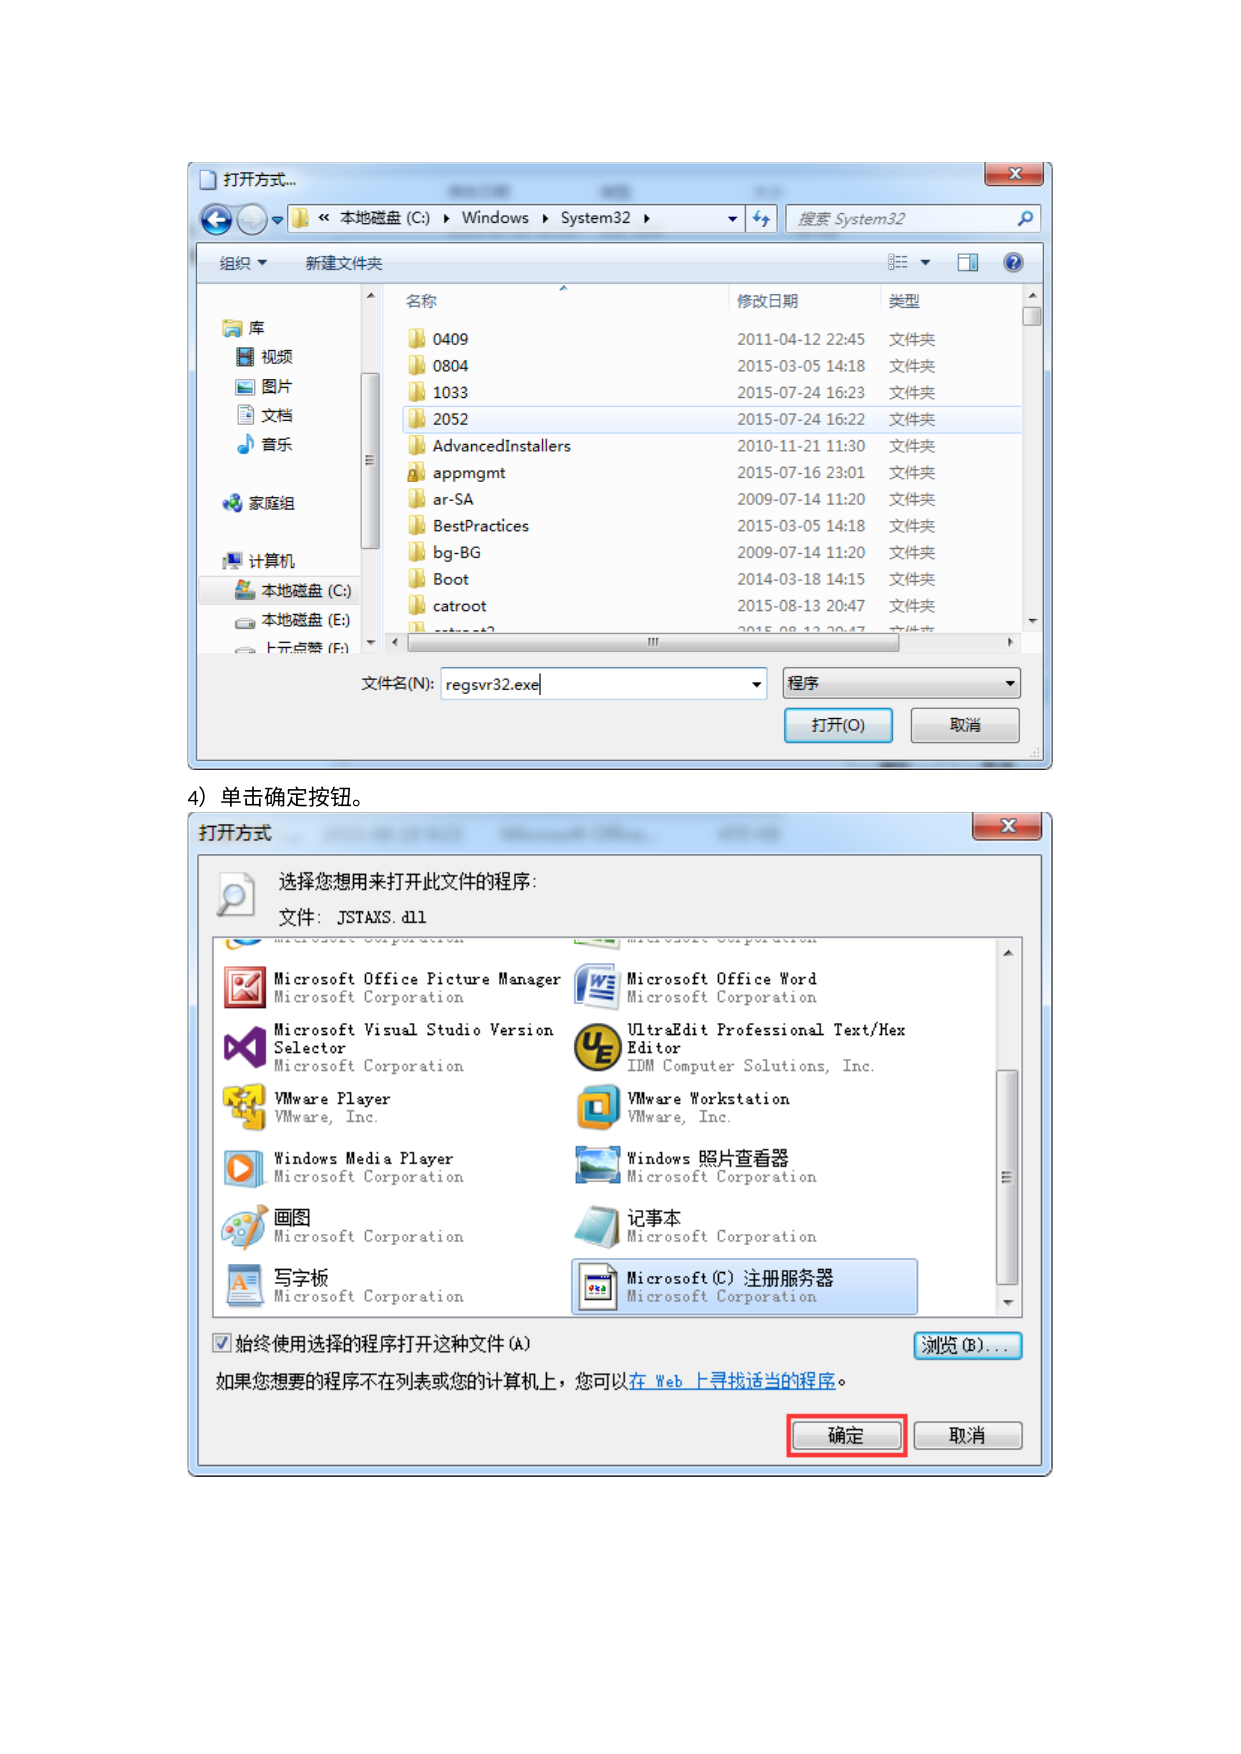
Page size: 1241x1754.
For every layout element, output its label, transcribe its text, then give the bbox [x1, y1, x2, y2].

picture [187, 162, 1053, 770]
picture [187, 812, 1053, 1477]
text 4）单击确定按钮。 [187, 779, 1053, 812]
